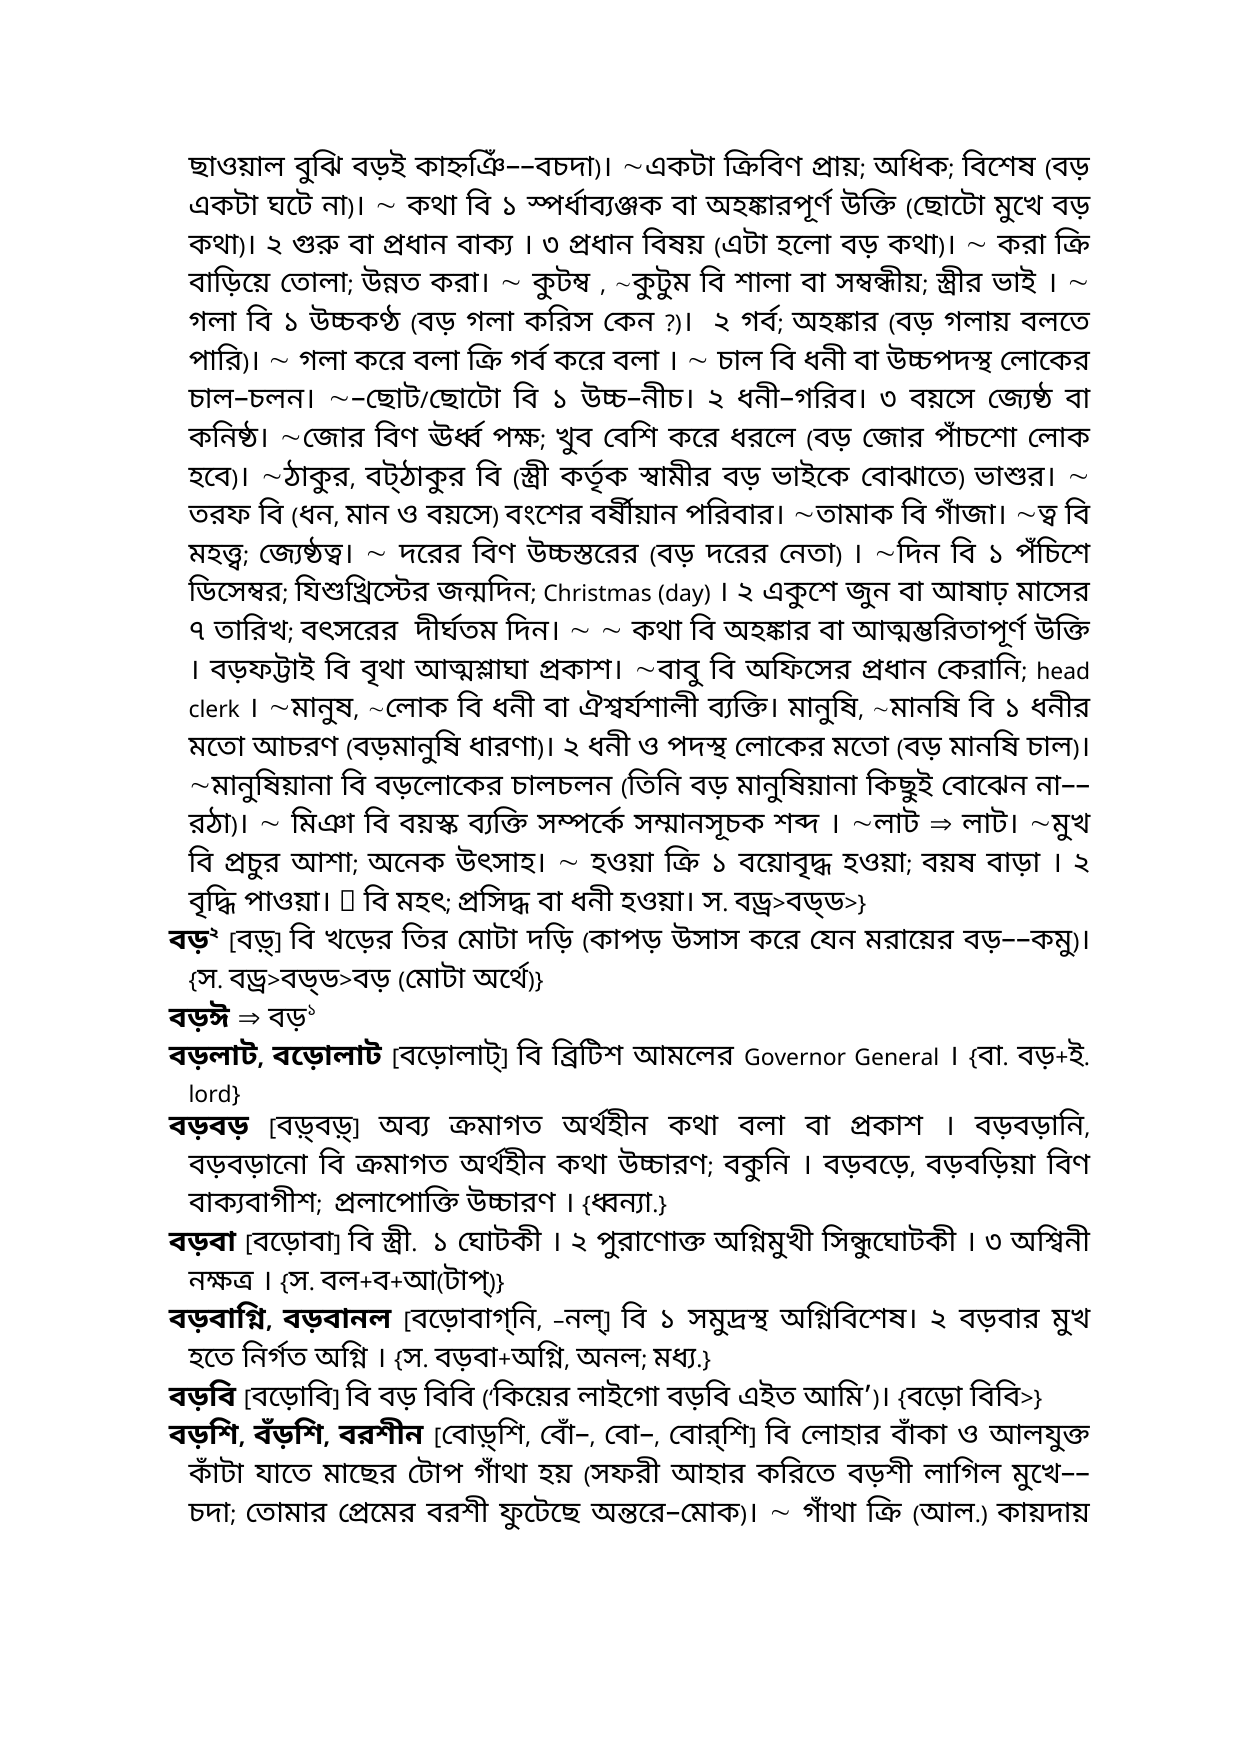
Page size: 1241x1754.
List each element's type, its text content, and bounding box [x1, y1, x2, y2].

text বড়লাট, বড়োলাট [বড়োলাট্‌] বি ব্রিটিশ আমলের Governor General । {বা. বড়+ই. lord} [169, 1039, 1090, 1109]
text বড়বি [বড়োবি] বি বড় বিবি (‘কিয়ের লাইগো বড়বি এইত আমি’)। {বড়ো বিবি>} [169, 1379, 1090, 1418]
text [169, 1418, 1090, 1534]
text বড়ঈ বড়১ [169, 1000, 1090, 1039]
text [169, 150, 1090, 923]
text বড়বড় [বড়্‌বড়্‌] অব্য ক্রমাগত অর্থহীন কথা বলা বা প্রকাশ । বড়বড়ানি, বড়বড়ানো বি ক্রমাগত অর্থহীন কথা উচ্চারণ; বকুনি । বড়বড়ে, বড়বড়িয়া বিণ বাক্যবাগীশ; প্রলাপোক্তি উচ্চারণ । {ধ্বন্যা.} [169, 1109, 1090, 1225]
text বড়২ [বড়্‌] বি খড়ের তির মোটা দড়ি (কাপড় উসাস করে যেন মরায়ের বড়––কমু)। {স. বড্র>বড্‌ড>বড় (মোটা অর্থে)} [169, 923, 1090, 1000]
text বড়বা [বড়োবা] বি স্ত্রী. ১ ঘোটকী । ২ পুরাণোক্ত অগ্নিমুখী সিন্ধুঘোটকী । ৩ অশ্বিনী নক্ষত্র । {স. বল+ব+আ(টাপ্‌)} [169, 1225, 1090, 1302]
text বড়বাগ্নি, বড়বানল [বড়োবাগ্‌নি, –নল্‌] বি ১ সমুদ্রস্থ অগ্নিবিশেষ। ২ বড়বার মুখ হতে নির্গত অগ্নি । {স. বড়বা+অগ্নি, অনল; মধ্য.} [169, 1302, 1090, 1379]
